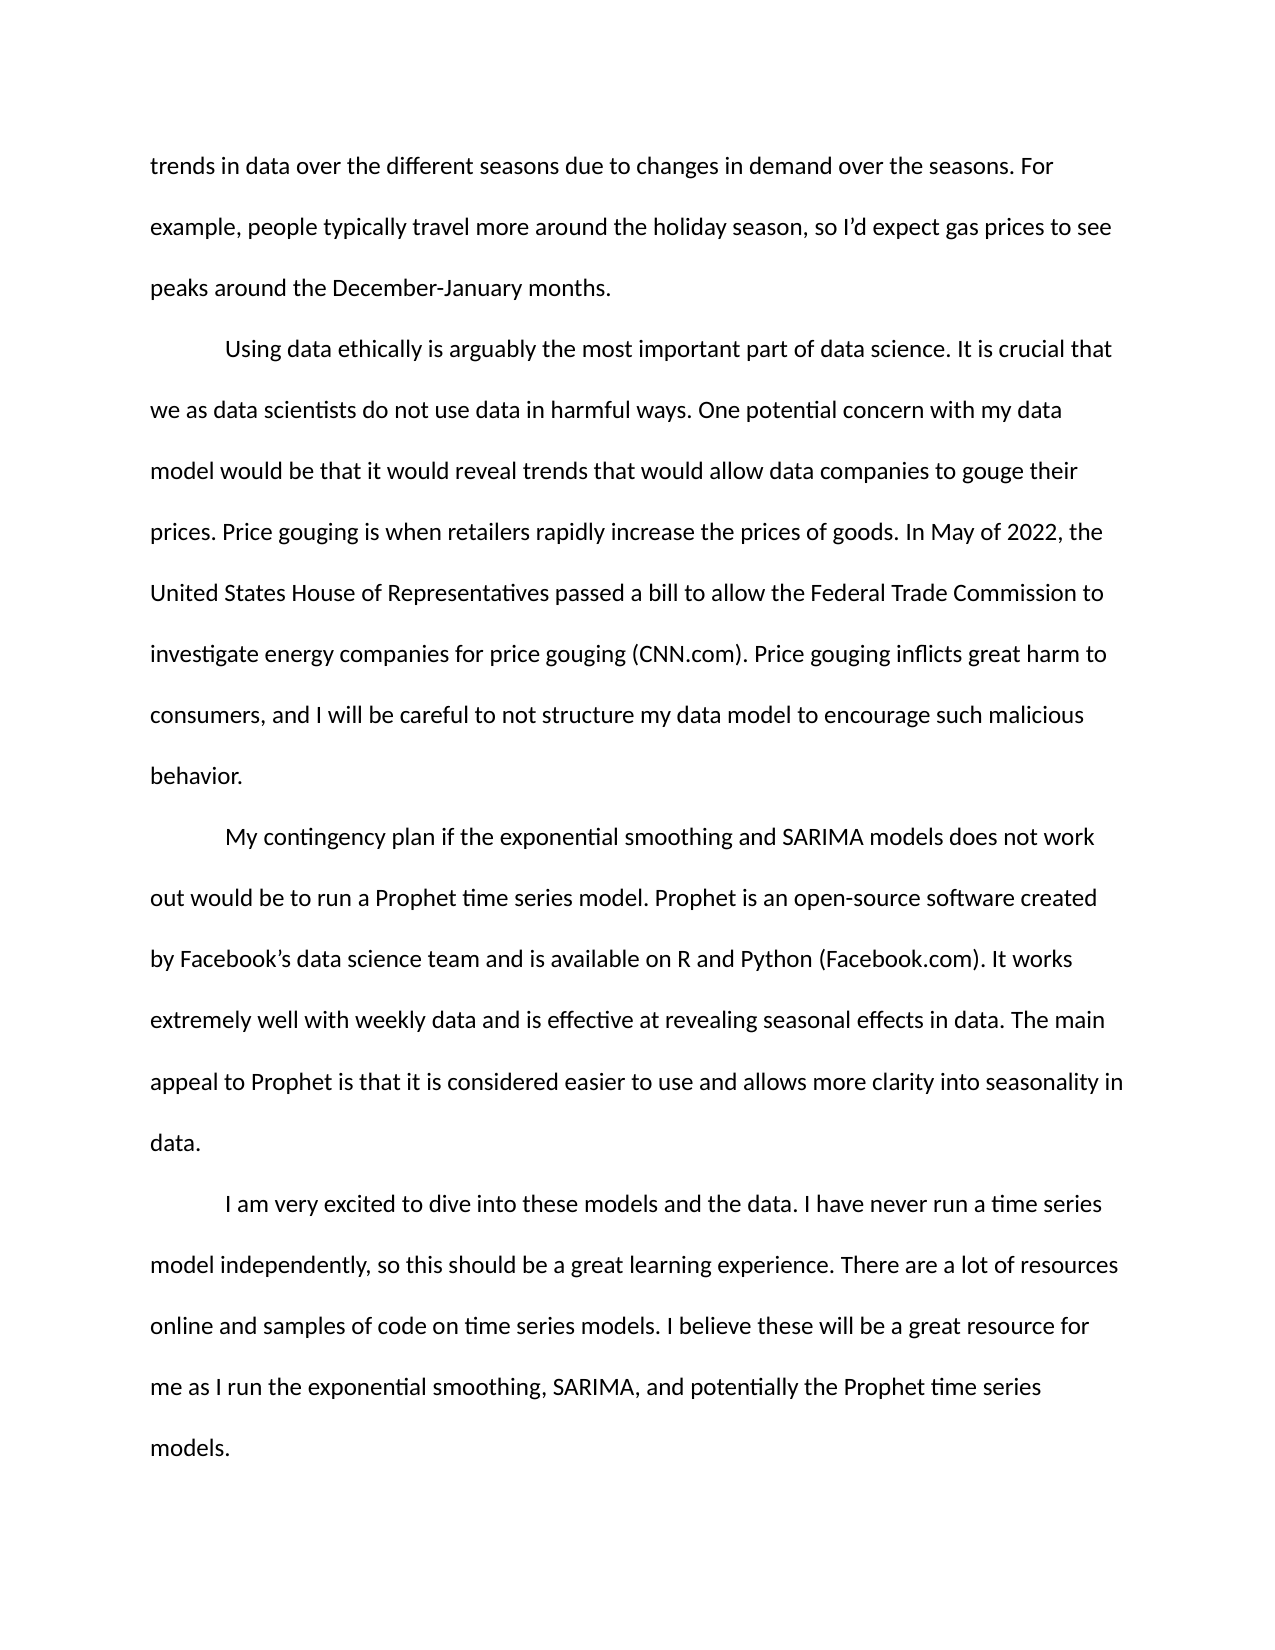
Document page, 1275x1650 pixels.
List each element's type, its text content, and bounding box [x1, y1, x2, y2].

text I am very excited to dive into these models and the data. I have never run a time series model independently, so this should be a great learning experience. There are a lot of resources online and samples of code on time series models. I believe these will be a great resource for me as I run the exponential smoothing, SARIMA, and potentially the Prophet time series models. [150, 1188, 1125, 1462]
text Using data ethically is arguably the most important part of data science. It is crucial that we as data scientists do not use data in harmful ways. One potential concern with my data model would be that it would reveal trends that would allow data companies to gouge their prices. Price gouging is when retailers rapidly increase the prices of goods. In May of 2022, the United States House of Representatives passed a bill to allow the Federal Trade Commission to investigate energy companies for price gouging (CNN.com). Price gouging inflicts great harm to consumers, and I will be careful to not structure my data model to encourage such malicious behavior. [150, 333, 1125, 791]
text My contingency plan if the exponential smoothing and SARIMA models does not work out would be to run a Prophet time series model. Prophet is an open-source software created by Facebook’s data science team and is available on R and Python (Facebook.com). It works extremely well with weekly data and is effective at revealing seasonal effects in data. The main appeal to Prophet is that it is considered easier to use and allows more clarity into seasonality in data. [150, 821, 1125, 1157]
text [150, 150, 1125, 303]
